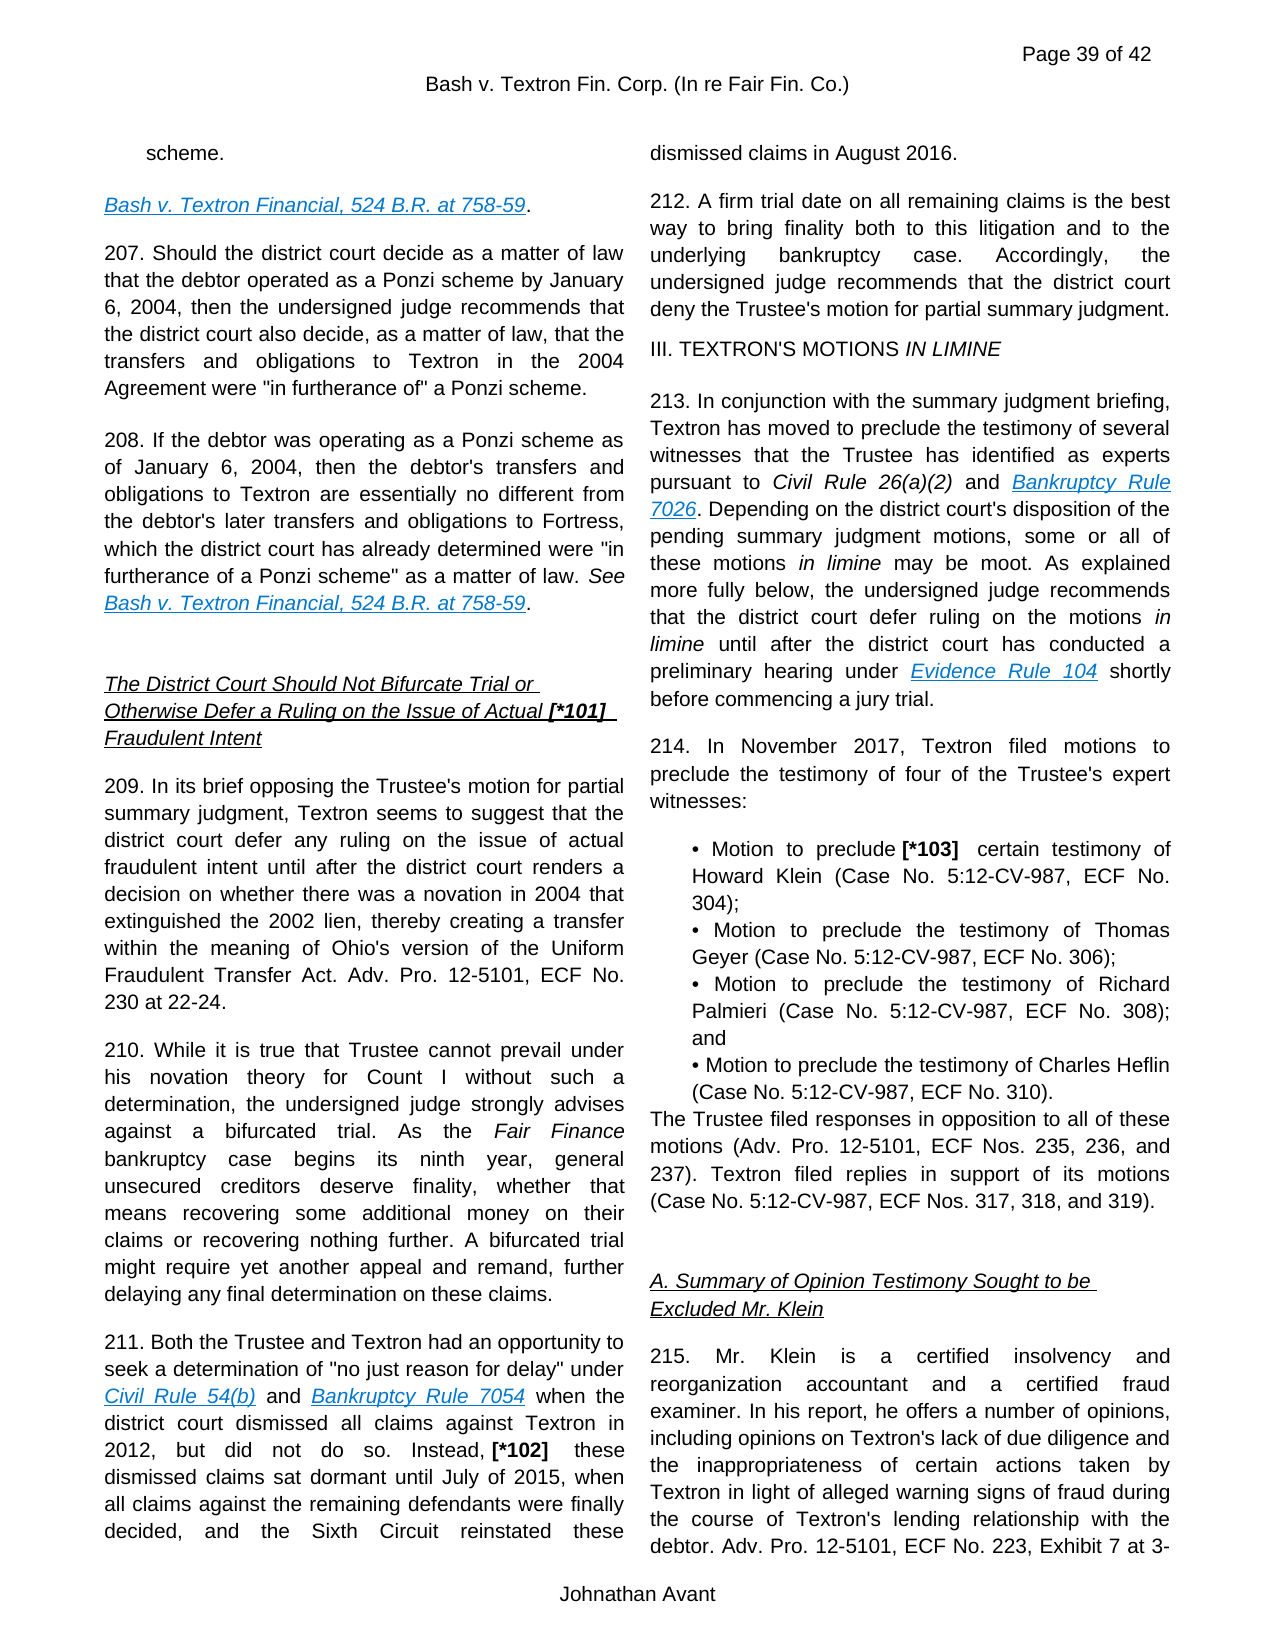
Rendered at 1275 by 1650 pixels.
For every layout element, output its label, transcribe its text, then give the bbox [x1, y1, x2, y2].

text • Motion to preclude the testimony of Richard Palmieri (Case No. 5:12-CV-987, ECF No. 308); and [692, 969, 1171, 1050]
text 208. If the debtor was operating as a Ponzi scheme as of January 6, 2004, then the debtor's transfers and obligations to Textron are essentially no different from the debtor's later transfers and obligations to Fortress, which the district court has already determined were "in furtherance of a Ponzi scheme" as a matter of law. See Bash v. Textron Financial, 524 B.R. at 758-59. [104, 425, 625, 614]
text • Motion to preclude the testimony of Thomas Geyer (Case No. 5:12-CV-987, ECF No. 306); [692, 914, 1171, 969]
text A. Summary of Opinion Testimony Sought to be Excluded Mr. Klein [650, 1237, 1171, 1320]
text • Motion to preclude [*103] certain testimony of Howard Klein (Case No. 5:12-CV-987, ECF No. 304); [692, 833, 1171, 914]
text • Motion to preclude the testimony of Charles Heflin (Case No. 5:12-CV-987, ECF No. 310). [692, 1050, 1171, 1104]
text 213. In conjunction with the summary judgment briefing, Textron has moved to preclude the testimony of several witnesses that the Trustee has identified as experts pursuant to Civil Rule 26(a)(2) and Bankruptcy Rule 7026. Depending on the district court's disposition of the pending summary judgment motions, some or all of these motions in limine may be moot. As explained more fully below, the undersigned judge recommends that the district court defer ruling on the motions in limine until after the district court has conducted a preliminary hearing under Evidence Rule 104 shortly before commencing a jury trial. [650, 385, 1171, 710]
text The District Court Should Not Bifurcate Trial or Otherwise Defer a Ruling on the Issue of Actual [*101] Fraudulent Intent [104, 639, 625, 749]
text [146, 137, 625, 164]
text 214. In November 2017, Textron filed motions to preclude the testimony of four of the Trustee's expert witnesses: [650, 731, 1171, 812]
text 207. Should the district court decide as a matter of law that the debtor operated as a Ponzi scheme by January 6, 2004, then the undersigned judge recommends that the district court also decide, as a matter of law, that the transfers and obligations to Textron in the 2004 Agreement were "in furtherance of" a Ponzi scheme. [104, 237, 625, 400]
text Bash v. Textron Financial, 524 B.R. at 758-59. [104, 189, 625, 217]
text 210. While it is true that Trustee cannot prevail under his novation theory for Count I without such a determination, the undersigned judge strongly advises against a bifurcated trial. As the Fair Finance bankruptcy case begins its ninth year, general unsecured creditors deserve finality, whether that means recovering some additional money on their claims or recovering nothing further. A bifurcated trial might require yet another appeal and remand, further delaying any final determination on these claims. [104, 1035, 625, 1306]
text 211. Both the Trustee and Textron had an opportunity to seek a determination of "no just reason for delay" under Civil Rule 54(b) and Bankruptcy Rule 7054 when the district court dismissed all claims against Textron in 2012, but did not do so. Instead, [*102] these dismissed claims sat dormant until July of 2015, when all claims against the remaining defendants were finally decided, and the Sixth Circuit reinstated these dismissed claims in August 2016. [104, 1327, 625, 1543]
text The Trustee filed responses in opposition to all of these motions (Adv. Pro. 12-5101, ECF Nos. 235, 236, and 237). Textron filed replies in support of its motions (Case No. 5:12-CV-987, ECF Nos. 317, 318, and 319). [650, 1104, 1171, 1212]
text 212. A firm trial date on all remaining claims is the best way to bring finality both to this litigation and to the underlying bankruptcy case. Accordingly, the undersigned judge recommends that the district court deny the Trustee's motion for partial summary judgment. [650, 185, 1171, 321]
text III. TEXTRON'S MOTIONS IN LIMINE [650, 333, 1171, 360]
text 209. In its brief opposing the Trustee's motion for partial summary judgment, Textron seems to suggest that the district court defer any ruling on the issue of actual fraudulent intent until after the district court renders a decision on whether there was a novation in 2004 that extinguished the 2002 lien, thereby creating a transfer within the meaning of Ohio's version of the Uniform Fraudulent Transfer Act. Adv. Pro. 12-5101, ECF No. 230 at 22-24. [104, 770, 625, 1014]
